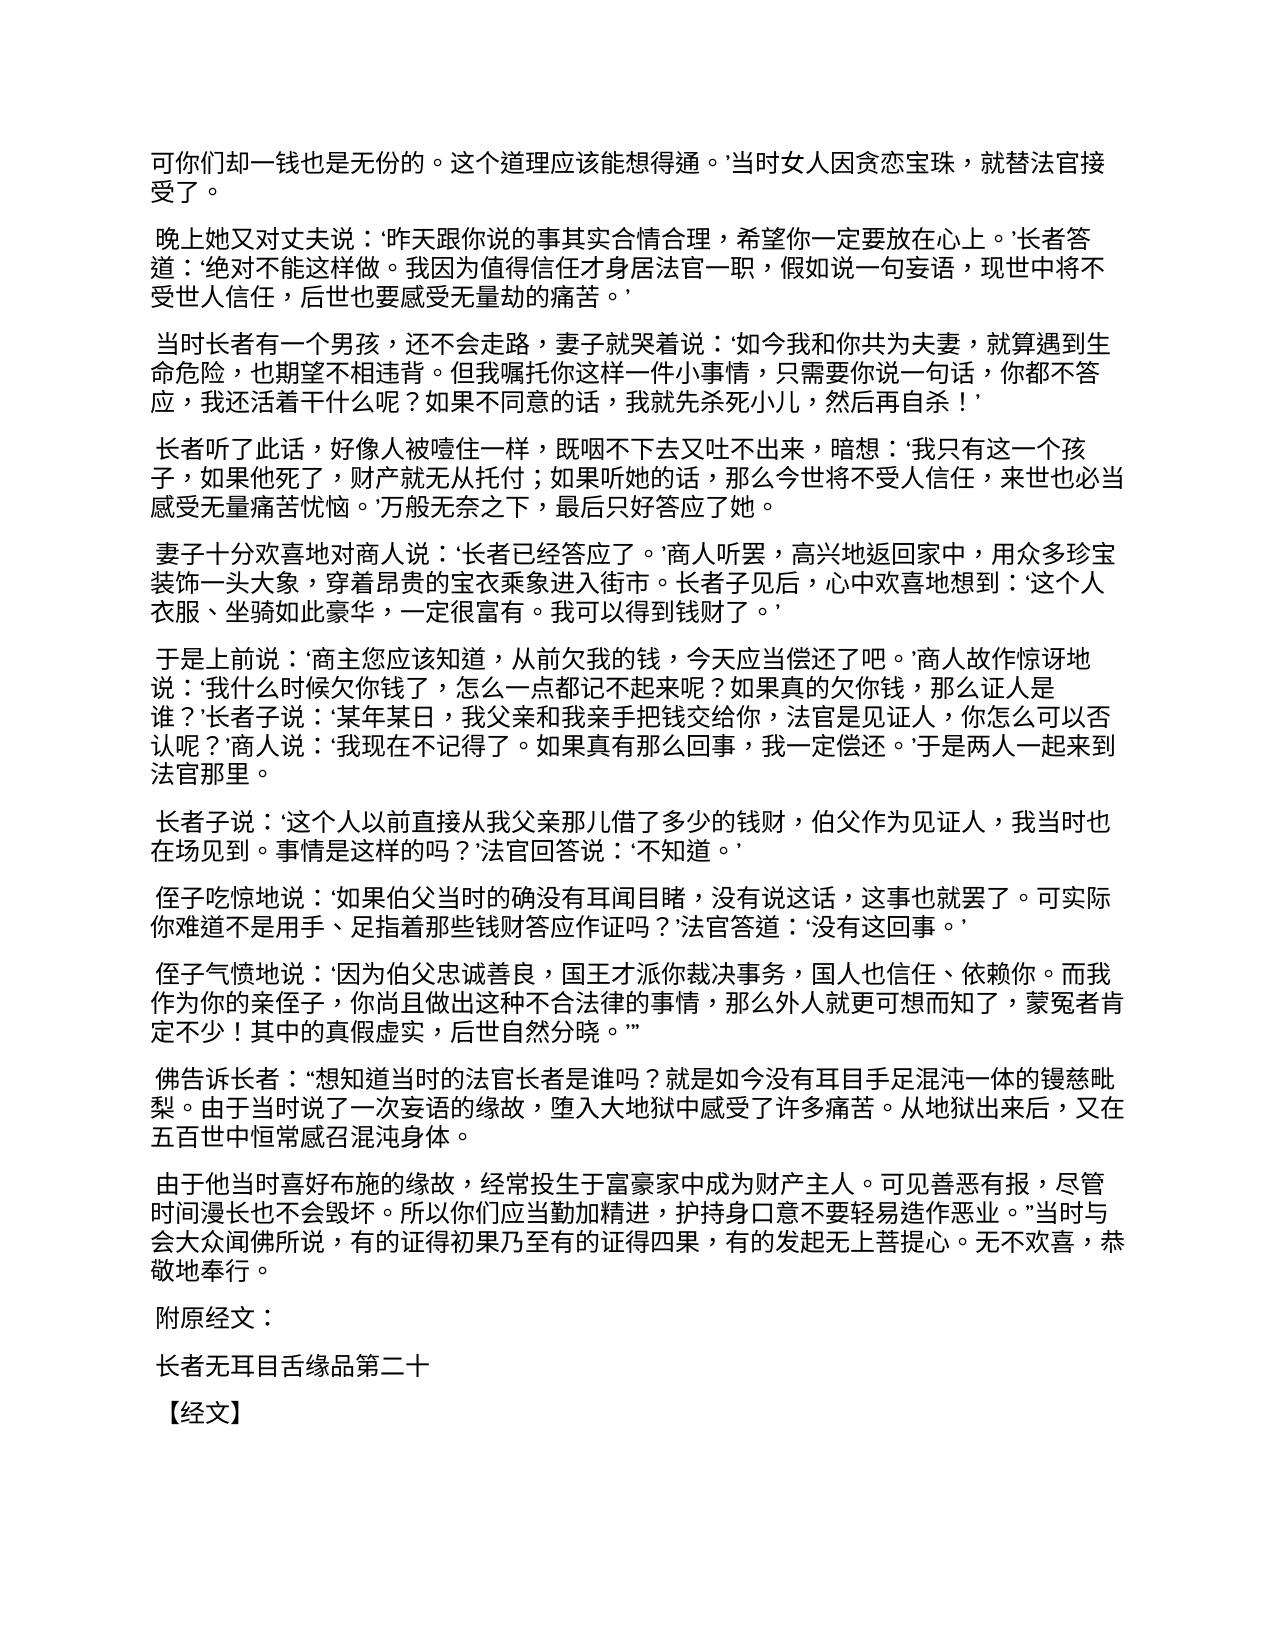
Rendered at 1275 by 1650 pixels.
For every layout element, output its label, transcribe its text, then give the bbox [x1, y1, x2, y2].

text 【经文】 [150, 1400, 1125, 1429]
text 当时长者有一个男孩，还不会走路，妻子就哭着说：‘如今我和你共为夫妻，就算遇到生命危险，也期望不相违背。但我嘱托你这样一件小事情，只需要你说一句话，你都不答应，我还活着干什么呢？如果不同意的话，我就先杀死小儿，然后再自杀！’ [150, 331, 1125, 417]
text 由于他当时喜好布施的缘故，经常投生于富豪家中成为财产主人。可见善恶有报，尽管时间漫长也不会毁坏。所以你们应当勤加精进，护持身口意不要轻易造作恶业。”当时与会大众闻佛所说，有的证得初果乃至有的证得四果，有的发起无上菩提心。无不欢喜，恭敬地奉行。 [150, 1171, 1125, 1286]
text 于是上前说：‘商主您应该知道，从前欠我的钱，今天应当偿还了吧。’商人故作惊讶地说：‘我什么时候欠你钱了，怎么一点都记不起来呢？如果真的欠你钱，那么证人是谁？’长者子说：‘某年某日，我父亲和我亲手把钱交给你，法官是见证人，你怎么可以否认呢？’商人说：‘我现在不记得了。如果真有那么回事，我一定偿还。’于是两人一起来到法官那里。 [150, 646, 1125, 790]
text 长者子说：‘这个人以前直接从我父亲那儿借了多少的钱财，伯父作为见证人，我当时也在场见到。事情是这样的吗？’法官回答说：‘不知道。’ [150, 809, 1125, 866]
text 晚上她又对丈夫说：‘昨天跟你说的事其实合情合理，希望你一定要放在心上。’长者答道：‘绝对不能这样做。我因为值得信任才身居法官一职，假如说一句妄语，现世中将不受世人信任，后世也要感受无量劫的痛苦。’ [150, 226, 1125, 312]
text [150, 150, 1125, 207]
text 长者无耳目舌缘品第二十 [150, 1352, 1125, 1381]
text 侄子吃惊地说：‘如果伯父当时的确没有耳闻目睹，没有说这话，这事也就罢了。可实际你难道不是用手、足指着那些钱财答应作证吗？’法官答道：‘没有这回事。’ [150, 885, 1125, 942]
text 妻子十分欢喜地对商人说：‘长者已经答应了。’商人听罢，高兴地返回家中，用众多珍宝装饰一头大象，穿着昂贵的宝衣乘象进入街市。长者子见后，心中欢喜地想到：‘这个人衣服、坐骑如此豪华，一定很富有。我可以得到钱财了。’ [150, 541, 1125, 627]
text 侄子气愤地说：‘因为伯父忠诚善良，国王才派你裁决事务，国人也信任、依赖你。而我作为你的亲侄子，你尚且做出这种不合法律的事情，那么外人就更可想而知了，蒙冤者肯定不少！其中的真假虚实，后世自然分晓。’” [150, 961, 1125, 1047]
text 长者听了此话，好像人被噎住一样，既咽不下去又吐不出来，暗想：‘我只有这一个孩子，如果他死了，财产就无从托付；如果听她的话，那么今世将不受人信任，来世也必当感受无量痛苦忧恼。’万般无奈之下，最后只好答应了她。 [150, 436, 1125, 522]
text 佛告诉长者：“想知道当时的法官长者是谁吗？就是如今没有耳目手足混沌一体的镘慈毗梨。由于当时说了一次妄语的缘故，堕入大地狱中感受了许多痛苦。从地狱出来后，又在五百世中恒常感召混沌身体。 [150, 1066, 1125, 1152]
text 附原经文： [150, 1305, 1125, 1334]
